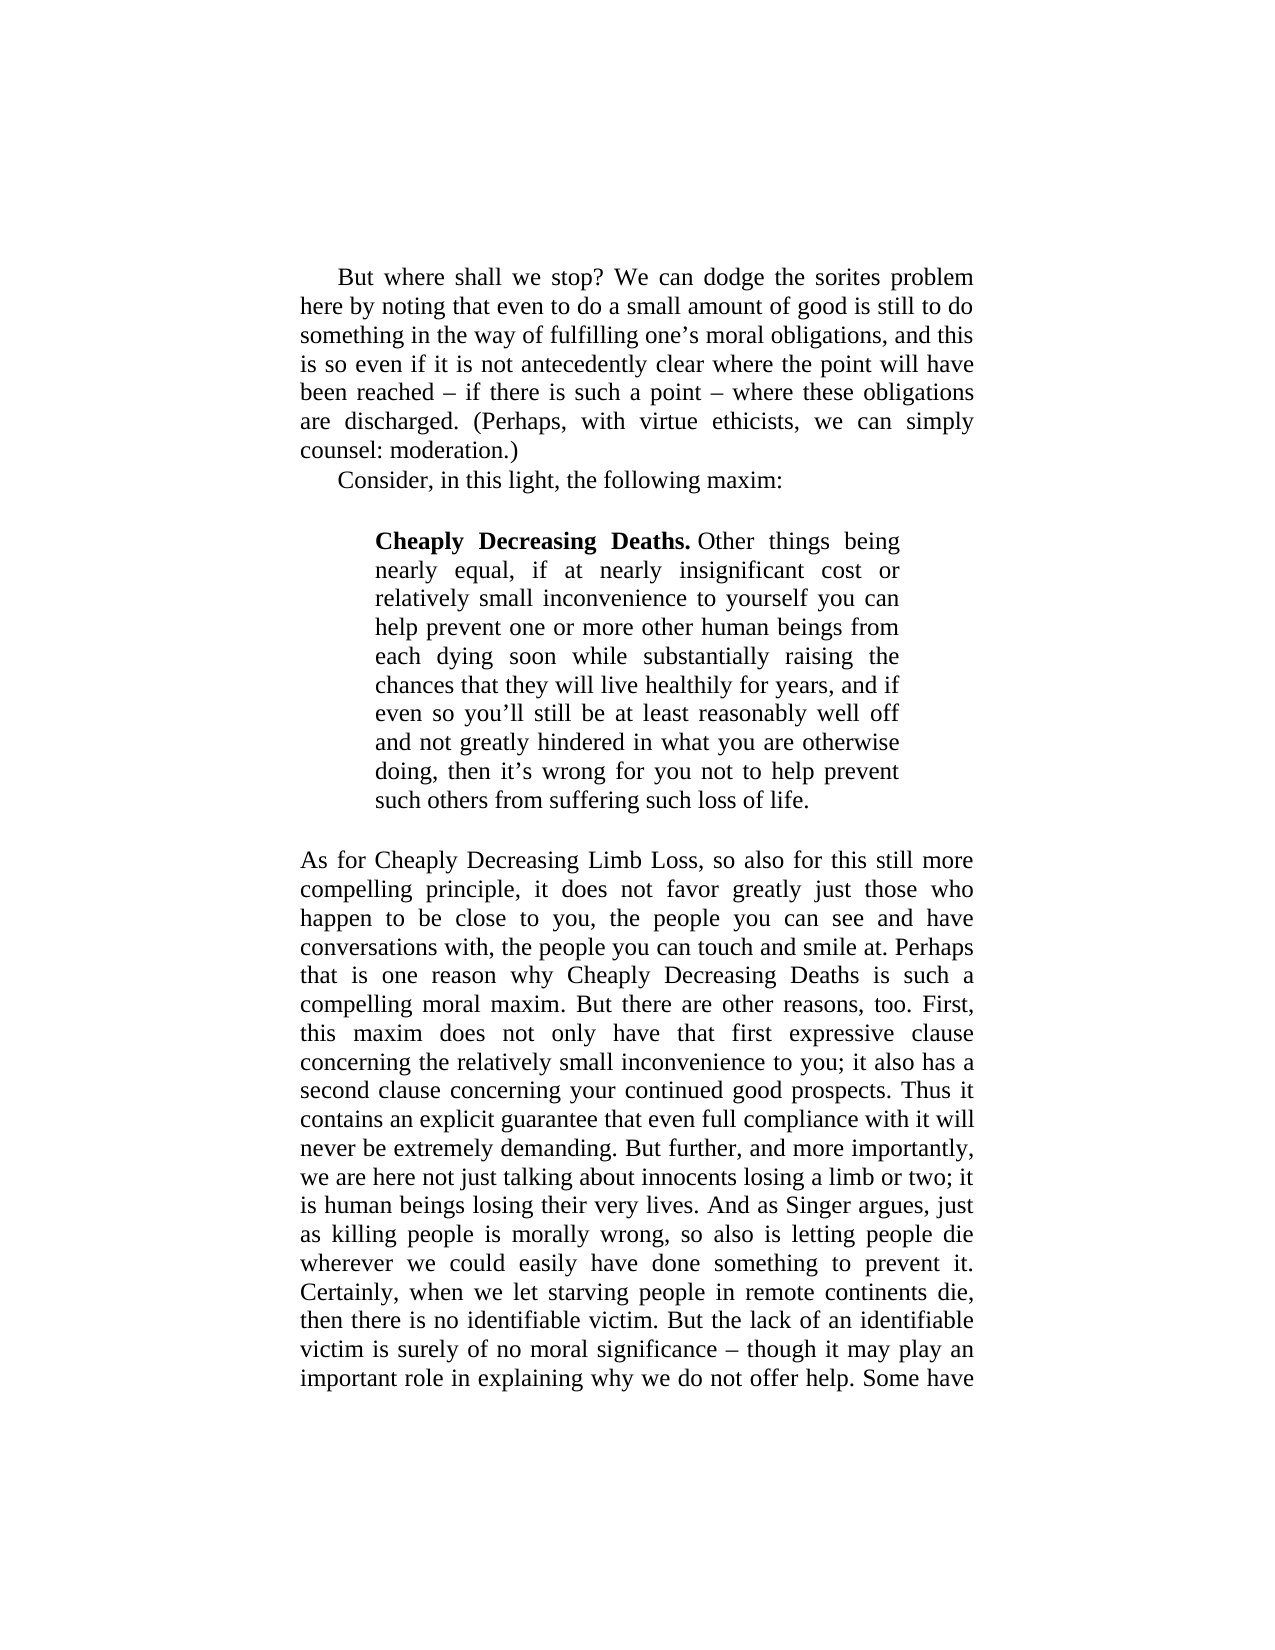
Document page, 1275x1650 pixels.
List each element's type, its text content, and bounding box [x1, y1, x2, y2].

text Cheaply Decreasing Deaths. Other things being nearly equal, if at nearly insignificant cost or relatively small inconvenience to yourself you can help prevent one or more other human beings from each dying soon while substantially raising the chances that they will live healthily for years, and if even so you’ll still be at least reasonably well off and not greatly hindered in what you are otherwise doing, then it’s wrong for you not to help prevent such others from suffering such loss of life. [375, 526, 900, 813]
text Consider, in this light, the following maxim: [300, 465, 975, 494]
text But where shall we stop? We can dodge the sorites problem here by noting that even to do a small amount of good is still to do something in the way of fulfilling one’s moral obligations, and this is so even if it is not antecedently clear where the point will have been reached – if there is such a point – where these obligations are discharged. (Perhaps, with virtue ethicists, we can simply counsel: moderation.) [300, 262, 975, 464]
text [300, 845, 975, 1392]
